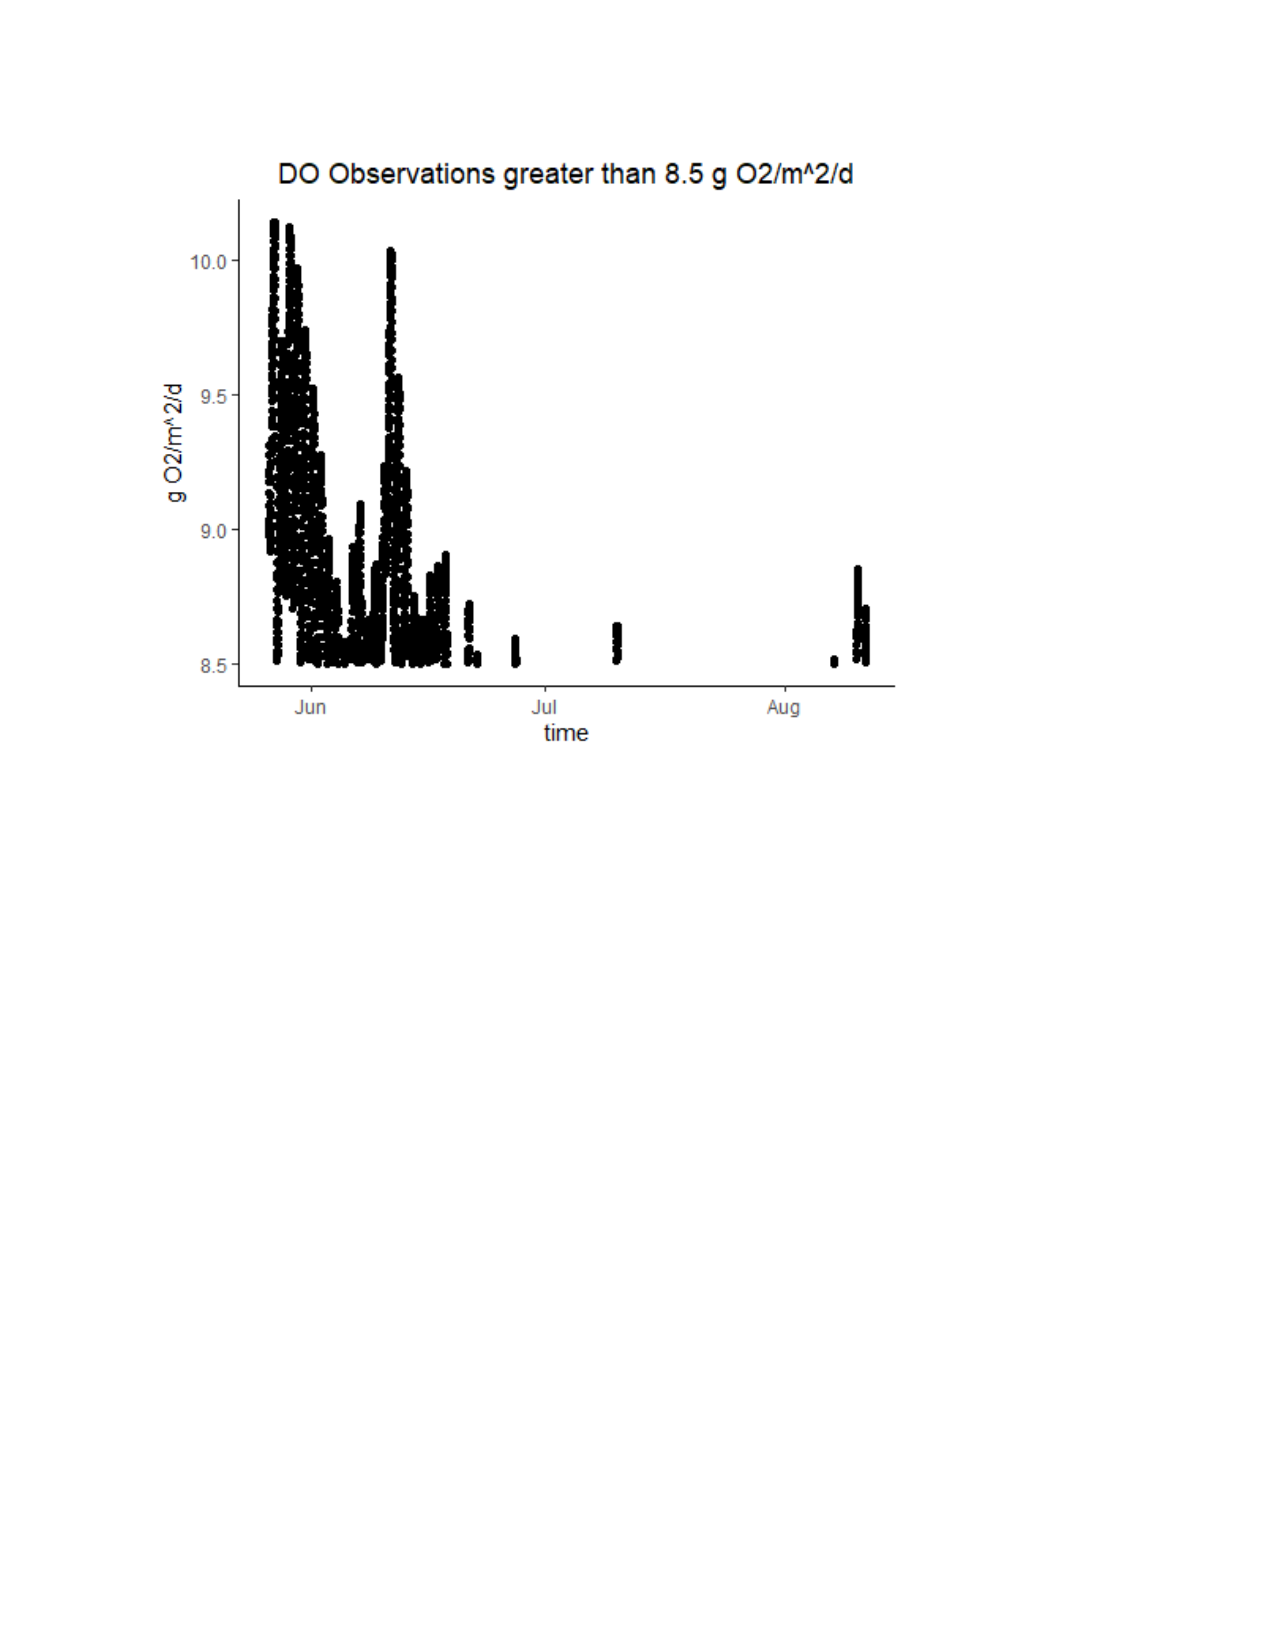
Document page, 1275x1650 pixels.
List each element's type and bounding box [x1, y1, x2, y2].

picture [150, 150, 908, 757]
